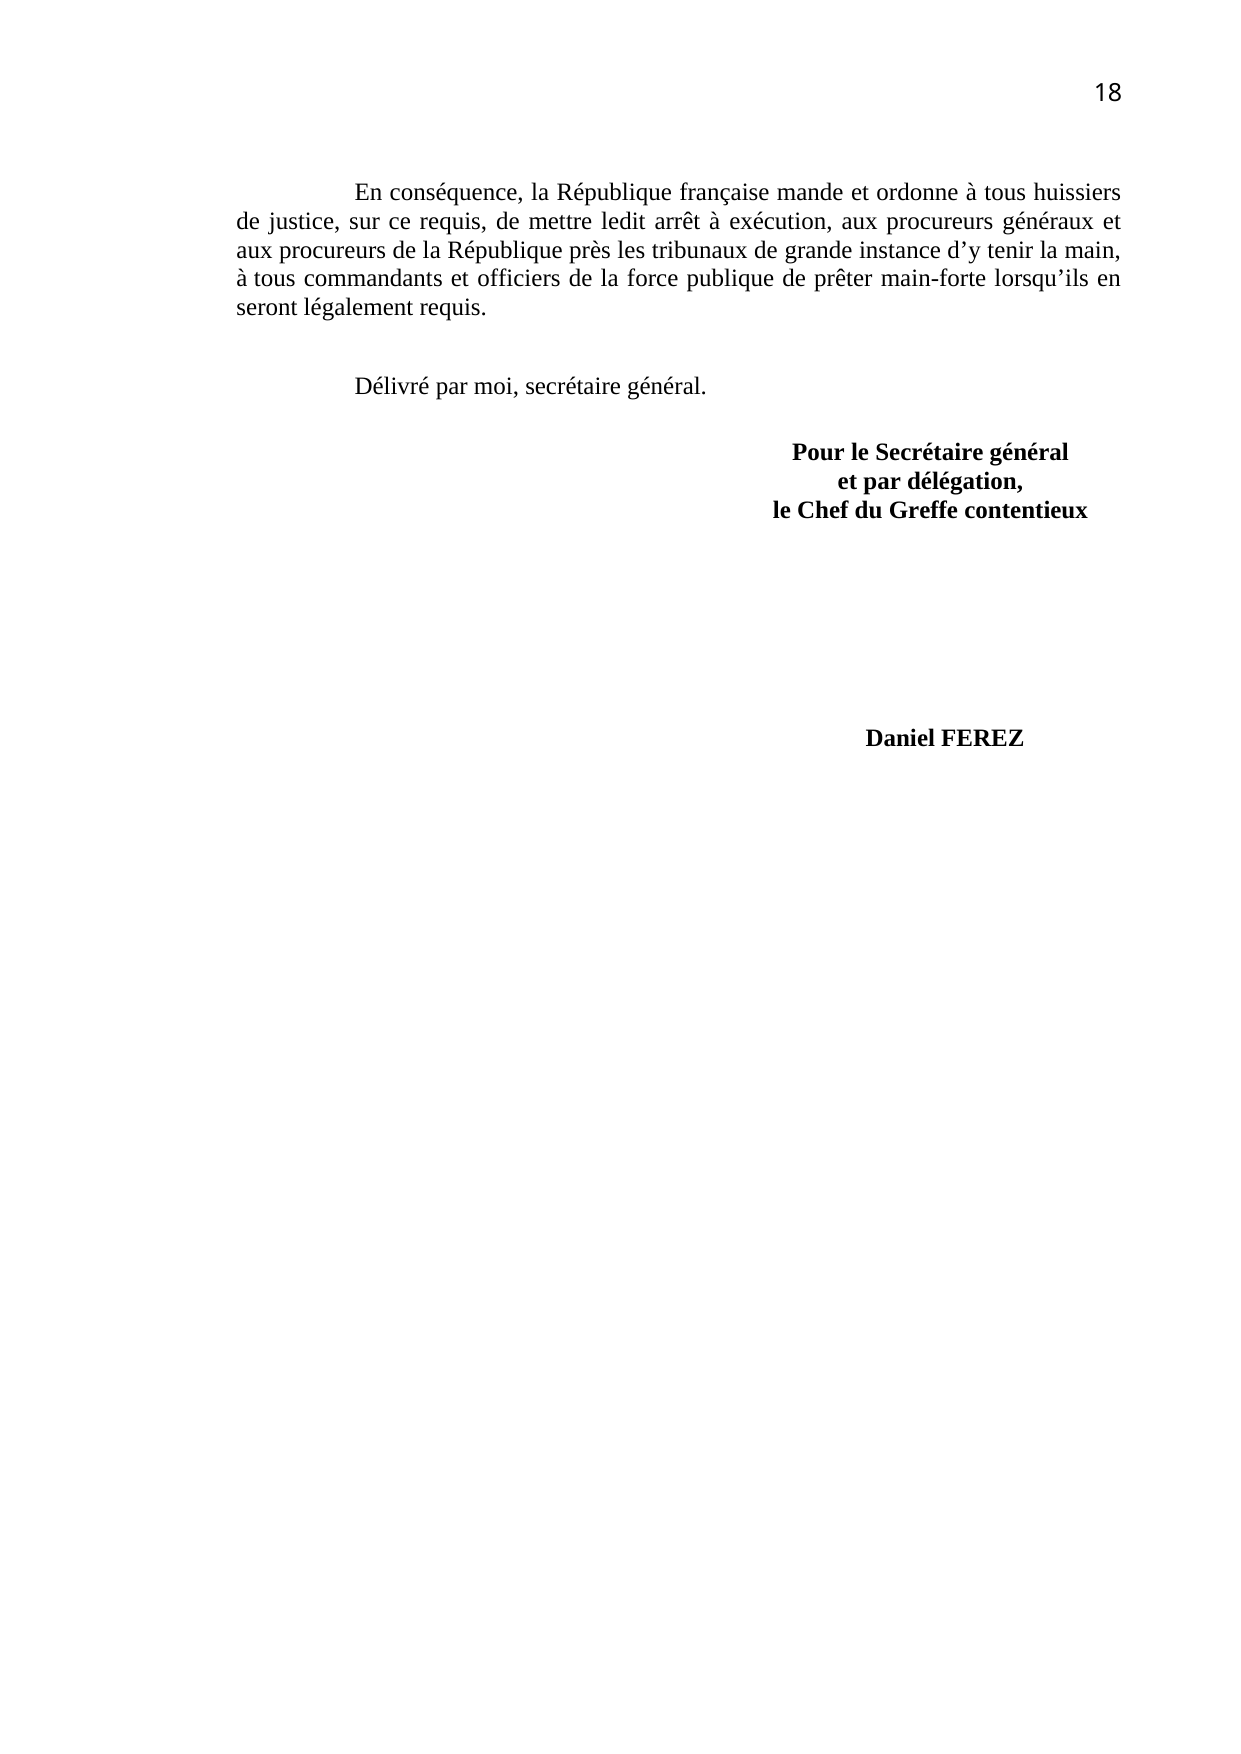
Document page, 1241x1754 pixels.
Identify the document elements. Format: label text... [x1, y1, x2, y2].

text le Chef du Greffe contentieux [295, 495, 1122, 523]
text En conséquence, la République française mande et ordonne à tous huissiers de justice, sur ce requis, de mettre ledit arrêt à exécution, aux procureurs généraux et aux procureurs de la République près les tribunaux de grande instance d’y tenir la main, à tous commandants et officiers de la force publique de prêter main-forte lorsqu’ils en seront légalement requis. [236, 177, 1122, 321]
text et par délégation, [295, 466, 1122, 495]
text Pour le Secrétaire général [295, 437, 1122, 466]
text Délivré par moi, secrétaire général. [236, 371, 1122, 400]
text Daniel FEREZ [295, 723, 1122, 752]
